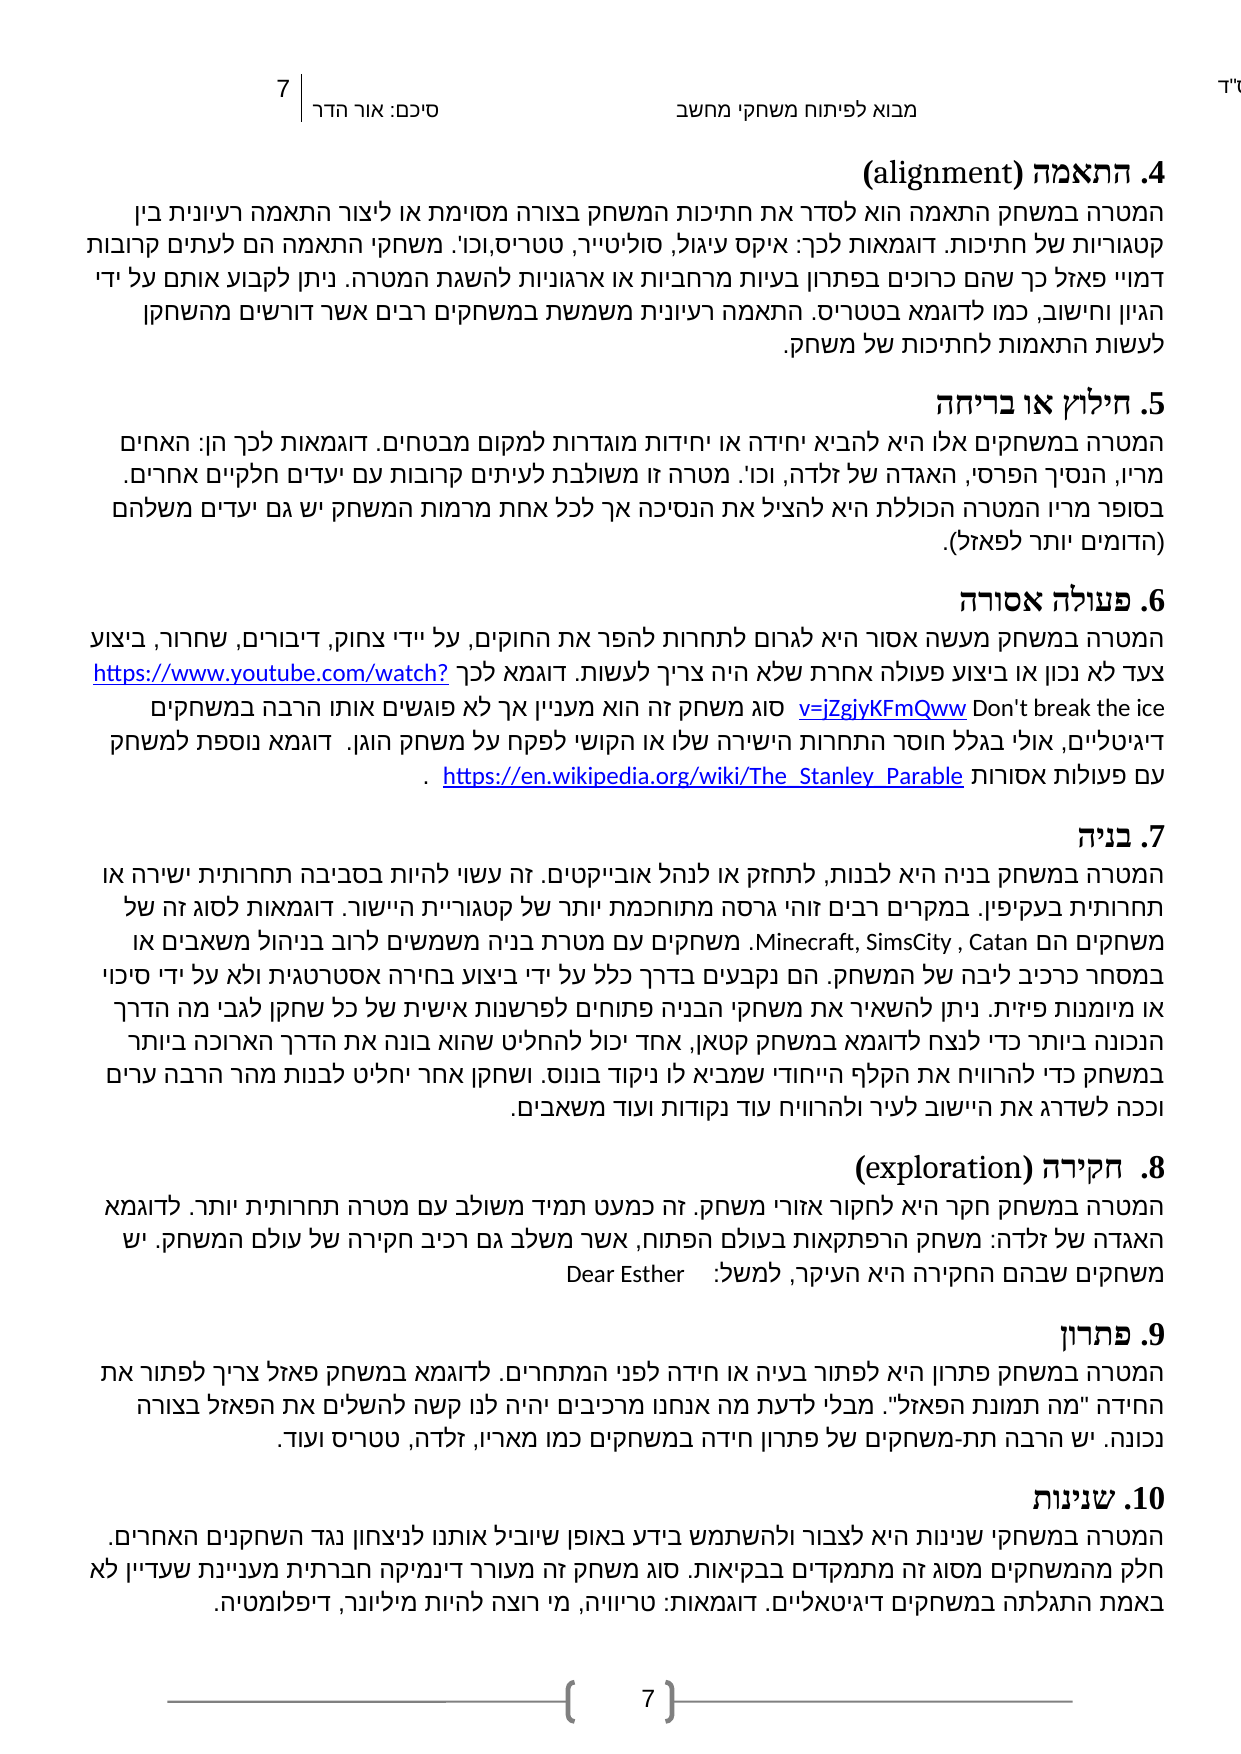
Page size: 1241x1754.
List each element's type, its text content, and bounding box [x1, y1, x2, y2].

subtitle 9. פתרון [75, 1314, 1165, 1352]
subtitle 8. חקירה (exploration) [75, 1147, 1165, 1186]
subtitle 5. חילוץ או בריחה [75, 383, 1165, 422]
text המטרה במשחקים אלו היא להביא יחידה או יחידות מוגדרות למקום מבטחים. דוגמאות לכך הן: האחים מריו, הנסיך הפרסי, האגדה של זלדה, וכו'. מטרה זו משולבת לעיתים קרובות עם יעדים חלקיים אחרים. בסופר מריו המטרה הכוללת היא להציל את הנסיכה אך לכל אחת מרמות המשחק יש גם יעדים משלהם (הדומים יותר לפאזל). [75, 427, 1165, 555]
text המטרה במשחק התאמה הוא לסדר את חתיכות המשחק בצורה מסוימת או ליצור התאמה רעיונית בין קטגוריות של חתיכות. דוגמאות לכך: איקס עיגול, סוליטייר, טטריס,וכו'. משחקי התאמה הם לעתים קרובות דמויי פאזל כך שהם כרוכים בפתרון בעיות מרחביות או ארגוניות להשגת המטרה. ניתן לקבוע אותם על ידי הגיון וחישוב, כמו לדוגמא בטטריס. התאמה רעיונית משמשת במשחקים רבים אשר דורשים מהשחקן לעשות התאמות לחתיכות של משחק. [75, 197, 1165, 358]
text המטרה במשחק חקר היא לחקור אזורי משחק. זה כמעט תמיד משולב עם מטרה תחרותית יותר. לדוגמא האגדה של זלדה: משחק הרפתקאות בעולם הפתוח, אשר משלב גם רכיב חקירה של עולם המשחק. יש משחקים שבהם החקירה היא העיקר, למשל: Dear Esther [75, 1192, 1165, 1289]
text המטרה במשחקי שנינות היא לצבור ולהשתמש בידע באופן שיוביל אותנו לניצחון נגד השחקנים האחרים. חלק מהמשחקים מסוג זה מתמקדים בבקיאות. סוג משחק זה מעורר דינמיקה חברתית מעניינת שעדיין לא באמת התגלתה במשחקים דיגיטאליים. דוגמאות: טריוויה, מי רוצה להיות מיליונר, דיפלומטיה. [75, 1522, 1165, 1617]
subtitle 4. התאמה (alignment) [75, 152, 1165, 192]
subtitle 6. פעולה אסורה [75, 580, 1165, 619]
text המטרה במשחק בניה היא לבנות, לתחזק או לנהל אובייקטים. זה עשוי להיות בסביבה תחרותית ישירה או תחרותית בעקיפין. במקרים רבים זוהי גרסה מתוחכמת יותר של קטגוריית היישור. דוגמאות לסוג זה של משחקים הם Minecraft, SimsCity , Catan. משחקים עם מטרת בניה משמשים לרוב בניהול משאבים או במסחר כרכיב ליבה של המשחק. הם נקבעים בדרך כלל על ידי ביצוע בחירה אסטרטגית ולא על ידי סיכוי או מיומנות פיזית. ניתן להשאיר את משחקי הבניה פתוחים לפרשנות אישית של כל שחקן לגבי מה הדרך הנכונה ביותר כדי לנצח לדוגמא במשחק קטאן, אחד יכול להחליט שהוא בונה את הדרך הארוכה ביותר במשחק כדי להרוויח את הקלף הייחודי שמביא לו ניקוד בונוס. ושחקן אחר יחליט לבנות מהר הרבה ערים וככה לשדרג את היישוב לעיר ולהרוויח עוד נקודות ועוד משאבים. [75, 860, 1165, 1122]
text המטרה במשחק פתרון היא לפתור בעיה או חידה לפני המתחרים. לדוגמא במשחק פאזל צריך לפתור את החידה "מה תמונת הפאזל". מבלי לדעת מה אנחנו מרכיבים יהיה לנו קשה להשלים את הפאזל בצורה נכונה. יש הרבה תת-משחקים של פתרון חידה במשחקים כמו מאריו, זלדה, טטריס ועוד. [75, 1358, 1165, 1453]
subtitle 10. שנינות [75, 1478, 1165, 1516]
text המטרה במשחק מעשה אסור היא לגרום לתחרות להפר את החוקים, על יידי צחוק, דיבורים, שחרור, ביצוע צעד לא נכון או ביצוע פעולה אחרת שלא היה צריך לעשות. דוגמא לכך https://www.youtube.com/watch?v=jZgjyKFmQww Don't break the ice סוג משחק זה הוא מעניין אך לא פוגשים אותו הרבה במשחקים דיגיטליים, אולי בגלל חוסר התחרות הישירה שלו או הקושי לפקח על משחק הוגן. דוגמא נוספת למשחק עם פעולות אסורות https://en.wikipedia.org/wiki/The_Stanley_Parable . [75, 624, 1165, 791]
subtitle 7. בניה [75, 816, 1165, 854]
